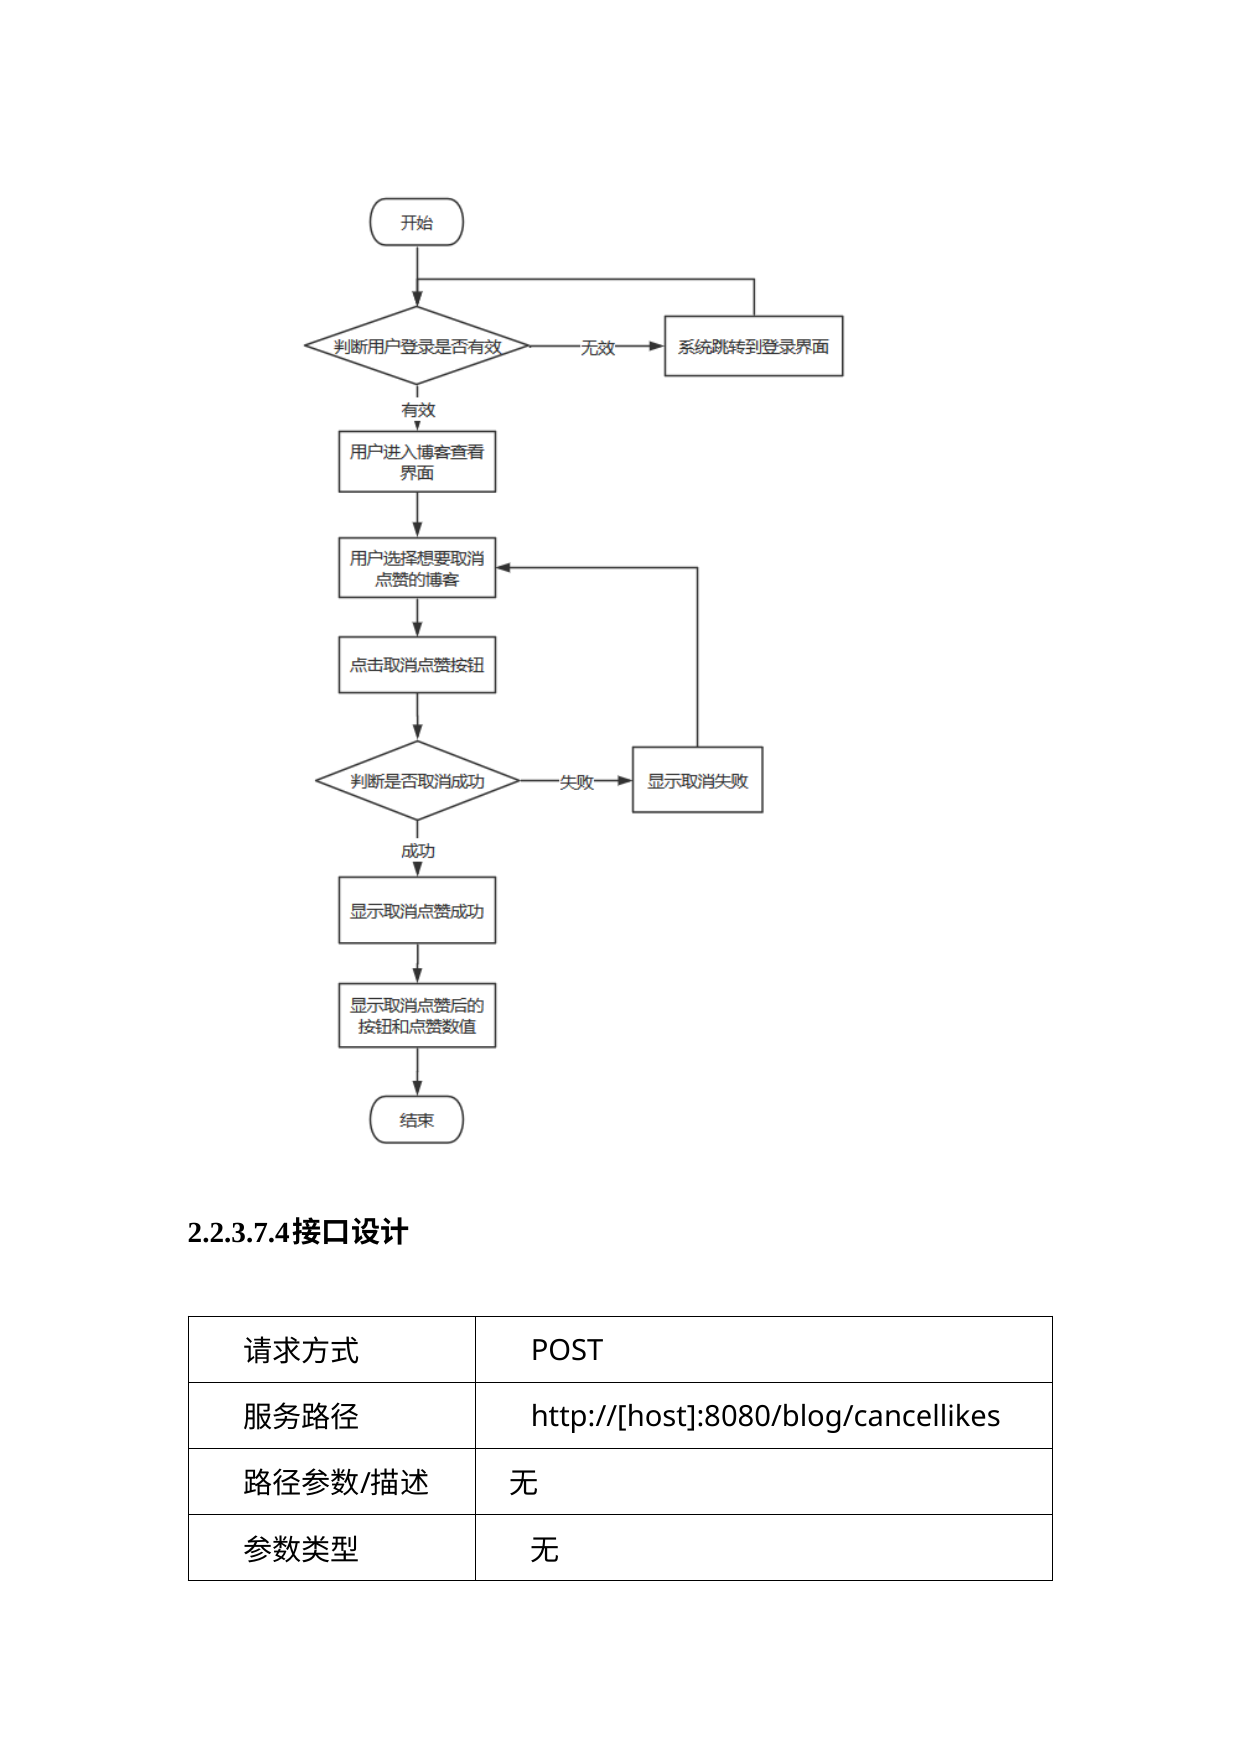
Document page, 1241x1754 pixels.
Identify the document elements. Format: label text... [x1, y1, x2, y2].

picture [231, 192, 884, 1154]
table_header 请求方式 [189, 1317, 475, 1382]
table_cell 服务路径 [189, 1383, 475, 1448]
table_header POST [476, 1317, 1052, 1382]
table_cell http://[host]:8080/blog/cancellikes [476, 1383, 1052, 1448]
table_cell 路径参数/描述 [189, 1449, 475, 1514]
table_cell 参数类型 [189, 1515, 475, 1580]
table_cell 无 [476, 1515, 1052, 1580]
subtitle 接口设计 [187, 1197, 1053, 1262]
table_cell 无 [476, 1449, 1052, 1514]
